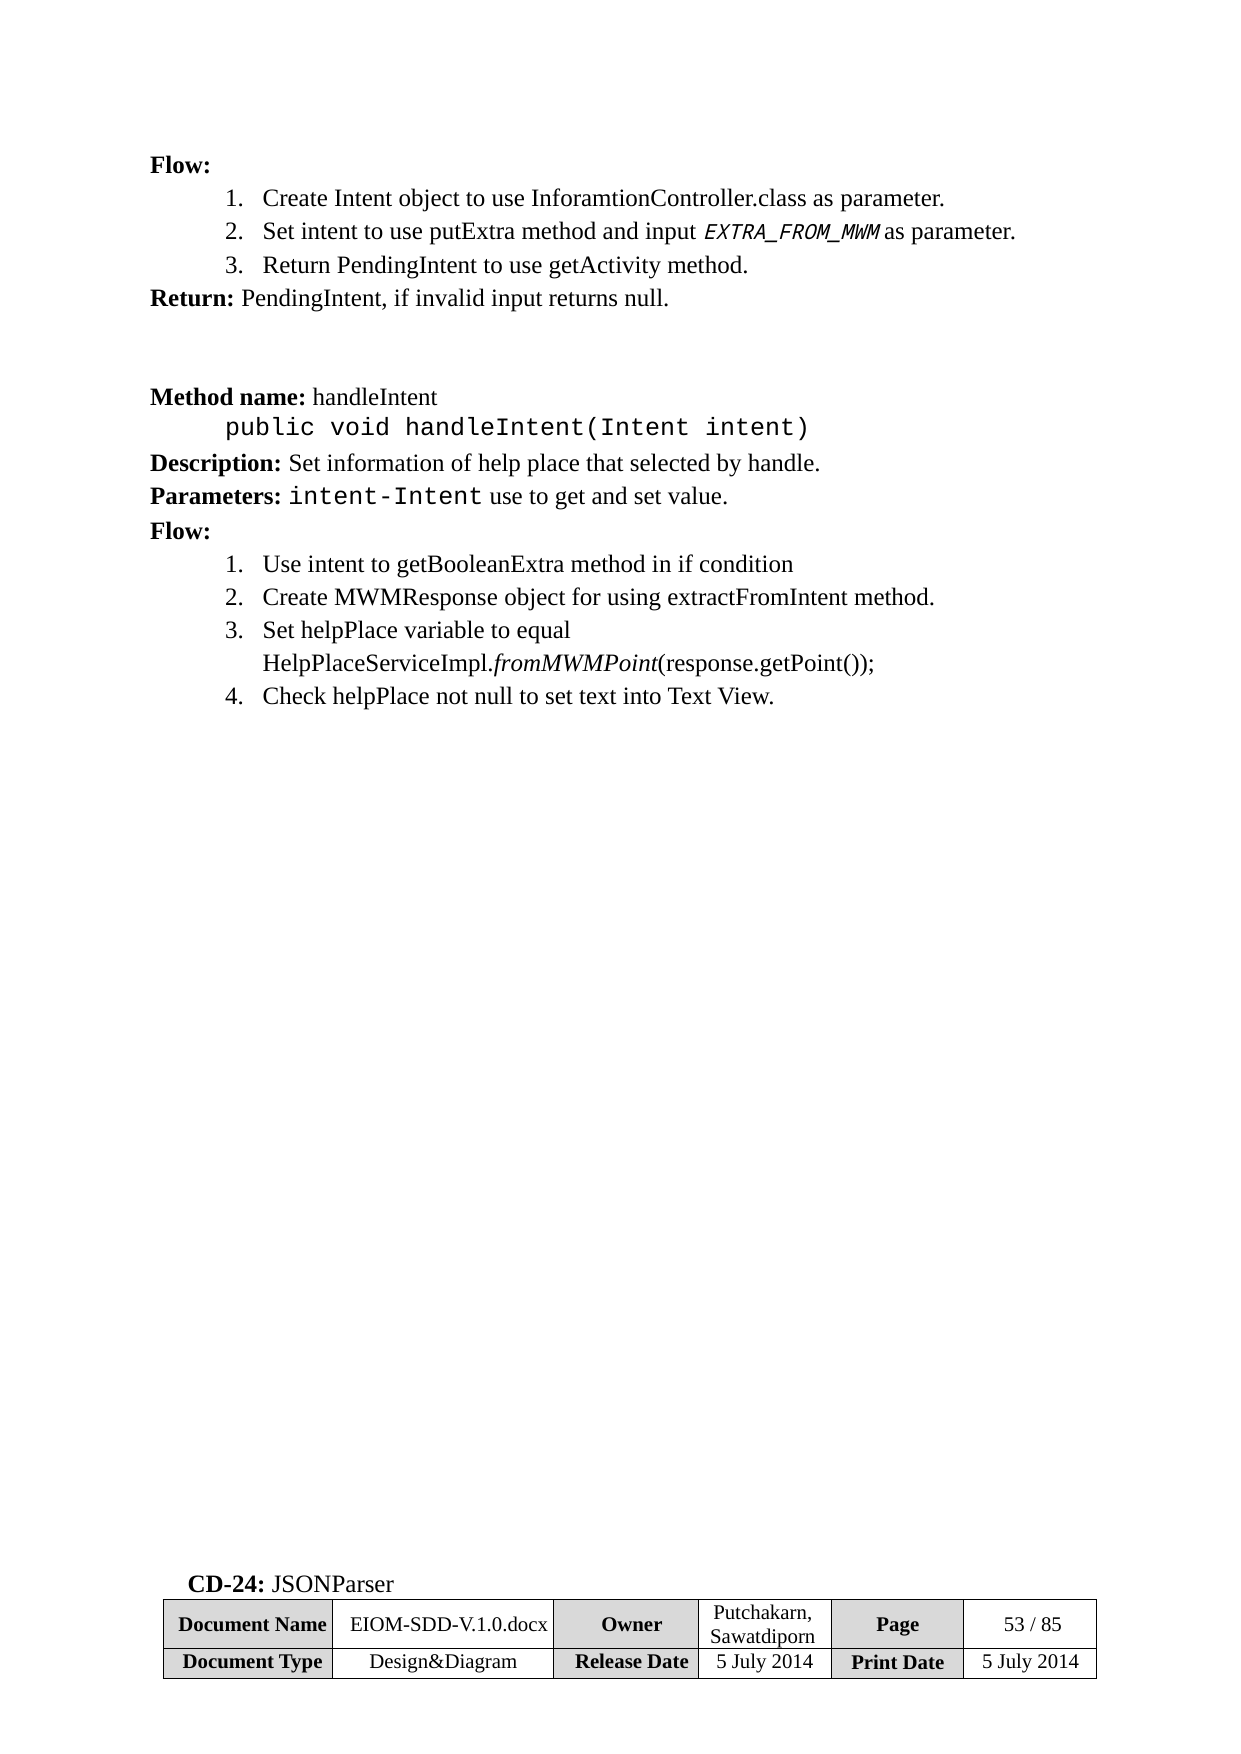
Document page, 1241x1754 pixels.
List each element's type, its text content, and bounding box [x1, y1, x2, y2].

list Set helpPlace variable to equal HelpPlaceServiceImpl.fromMWMPoint(response.getPoint()); [225, 615, 1090, 677]
list Use intent to getBooleanExtra method in if condition [225, 549, 1090, 578]
text Parameters: intent-Intent use to get and set value. [150, 481, 1090, 512]
list Set intent to use putExtra method and input EXTRA_FROM_MWM as parameter. [225, 216, 1090, 246]
list Return PendingIntent to use getActivity method. [225, 250, 1090, 279]
text Method name: handleIntent [150, 382, 1090, 411]
text Flow: [150, 516, 1090, 545]
list Create MWMResponse object for using extractFromIntent method. [225, 582, 1090, 611]
list Check helpPlace not null to set text into Text View. [225, 681, 1090, 710]
text Return: PendingIntent, if invalid input returns null. [150, 283, 1090, 312]
text Flow: [150, 150, 1090, 179]
list Create Intent object to use InforamtionController.class as parameter. [225, 183, 1090, 212]
text public void handleIntent(Intent intent) [150, 415, 1090, 443]
list JSONParser [187, 1569, 1090, 1598]
text Description: Set information of help place that selected by handle. [150, 448, 1090, 477]
